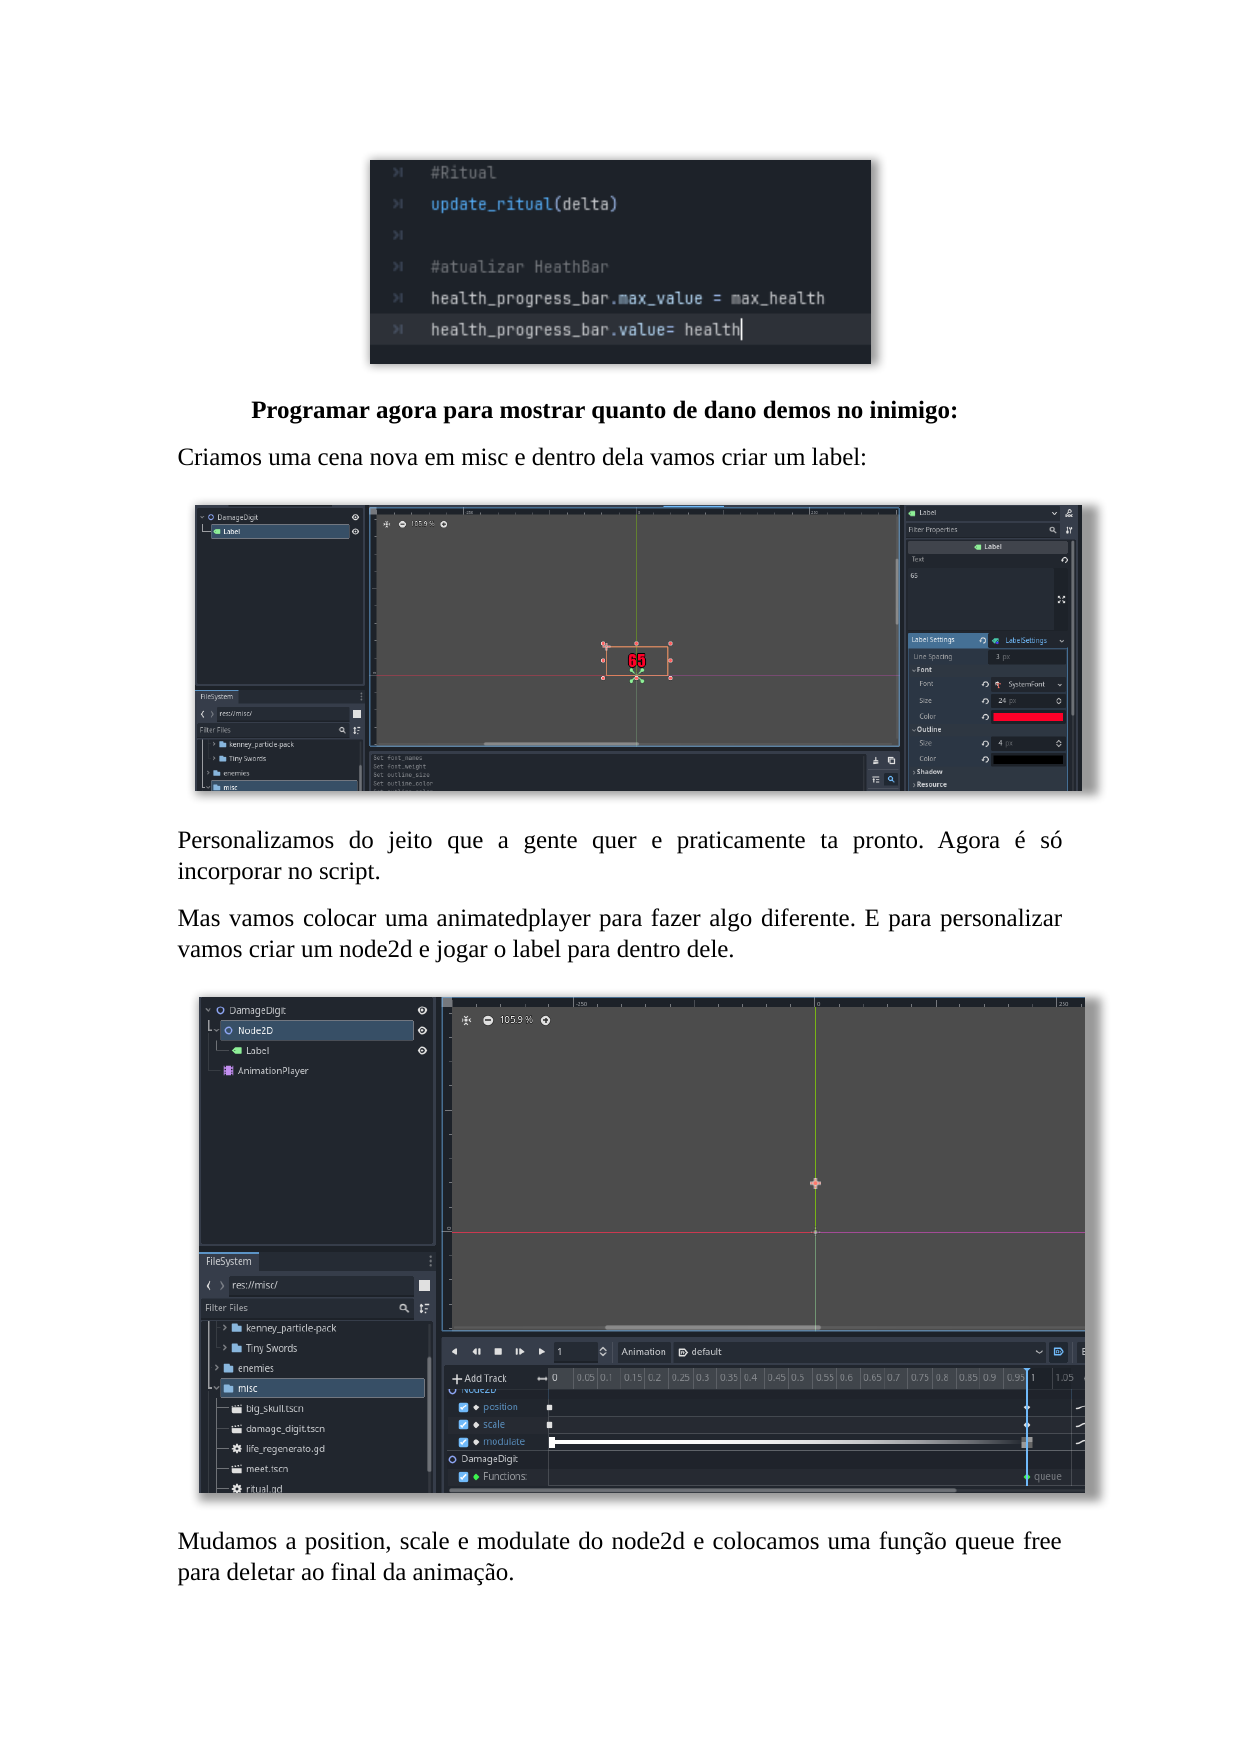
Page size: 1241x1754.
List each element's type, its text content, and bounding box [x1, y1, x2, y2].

text Personalizamos do jeito que a gente quer e praticamente ta pronto. Agora é só incorporar no script. [177, 825, 1063, 884]
picture [370, 160, 871, 364]
text Programar agora para mostrar quanto de dano demos no inimigo: [177, 395, 1063, 423]
text Criamos uma cena nova em misc e dentro dela vamos criar um label: [177, 442, 1063, 471]
picture [195, 505, 1082, 791]
text Mudamos a position, scale e modulate do node2d e colocamos uma função queue free para deletar ao final da animação. [177, 1526, 1063, 1586]
picture [199, 997, 1085, 1493]
text Mas vamos colocar uma animatedplayer para fazer algo diferente. E para personalizar vamos criar um node2d e jogar o label para dentro dele. [177, 903, 1063, 963]
